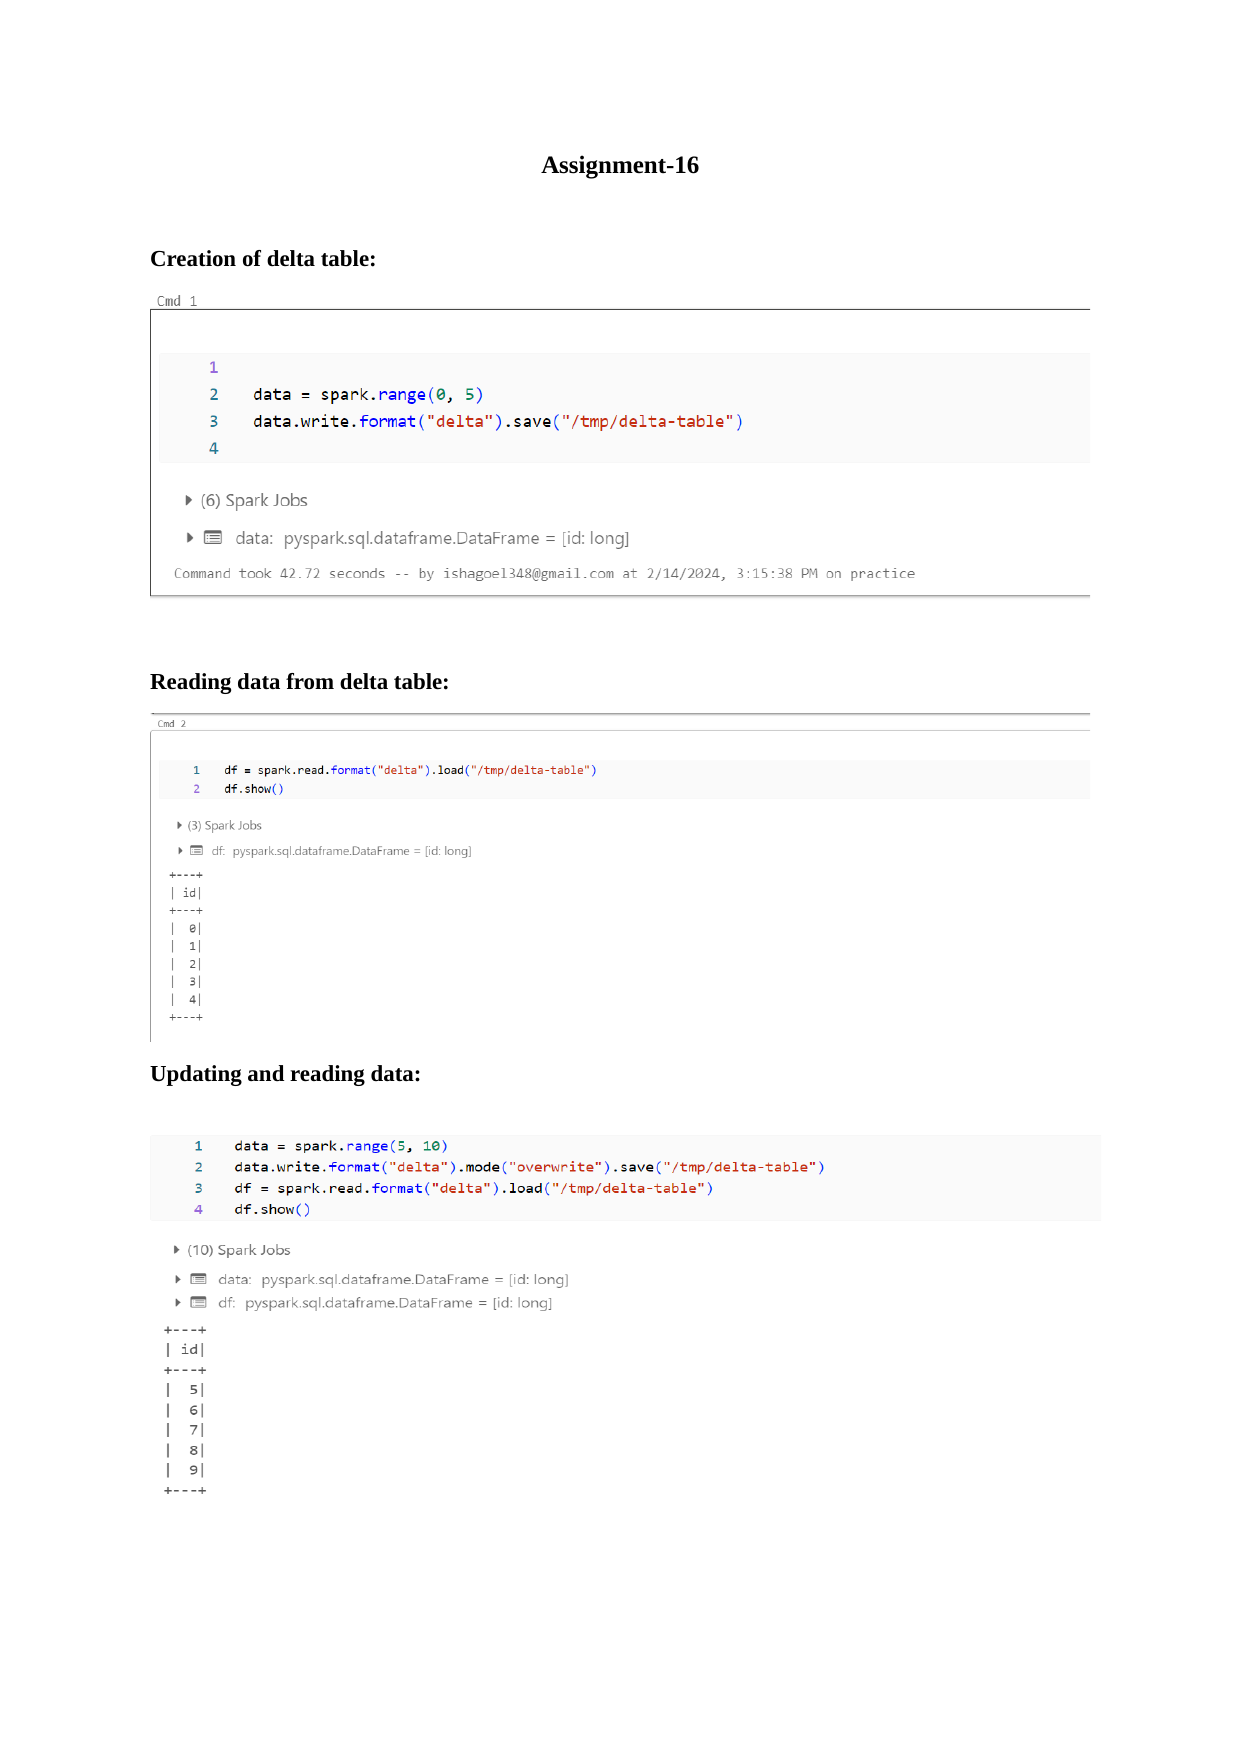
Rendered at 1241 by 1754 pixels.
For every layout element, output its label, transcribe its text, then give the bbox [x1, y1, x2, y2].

text Reading data from delta table: [150, 668, 1090, 694]
picture [150, 290, 1091, 604]
picture [150, 713, 1091, 1042]
picture [150, 1105, 1102, 1520]
text Updating and reading data: [150, 1060, 1090, 1087]
text Assignment-16 [150, 150, 1090, 179]
text Creation of delta table: [150, 245, 1090, 272]
